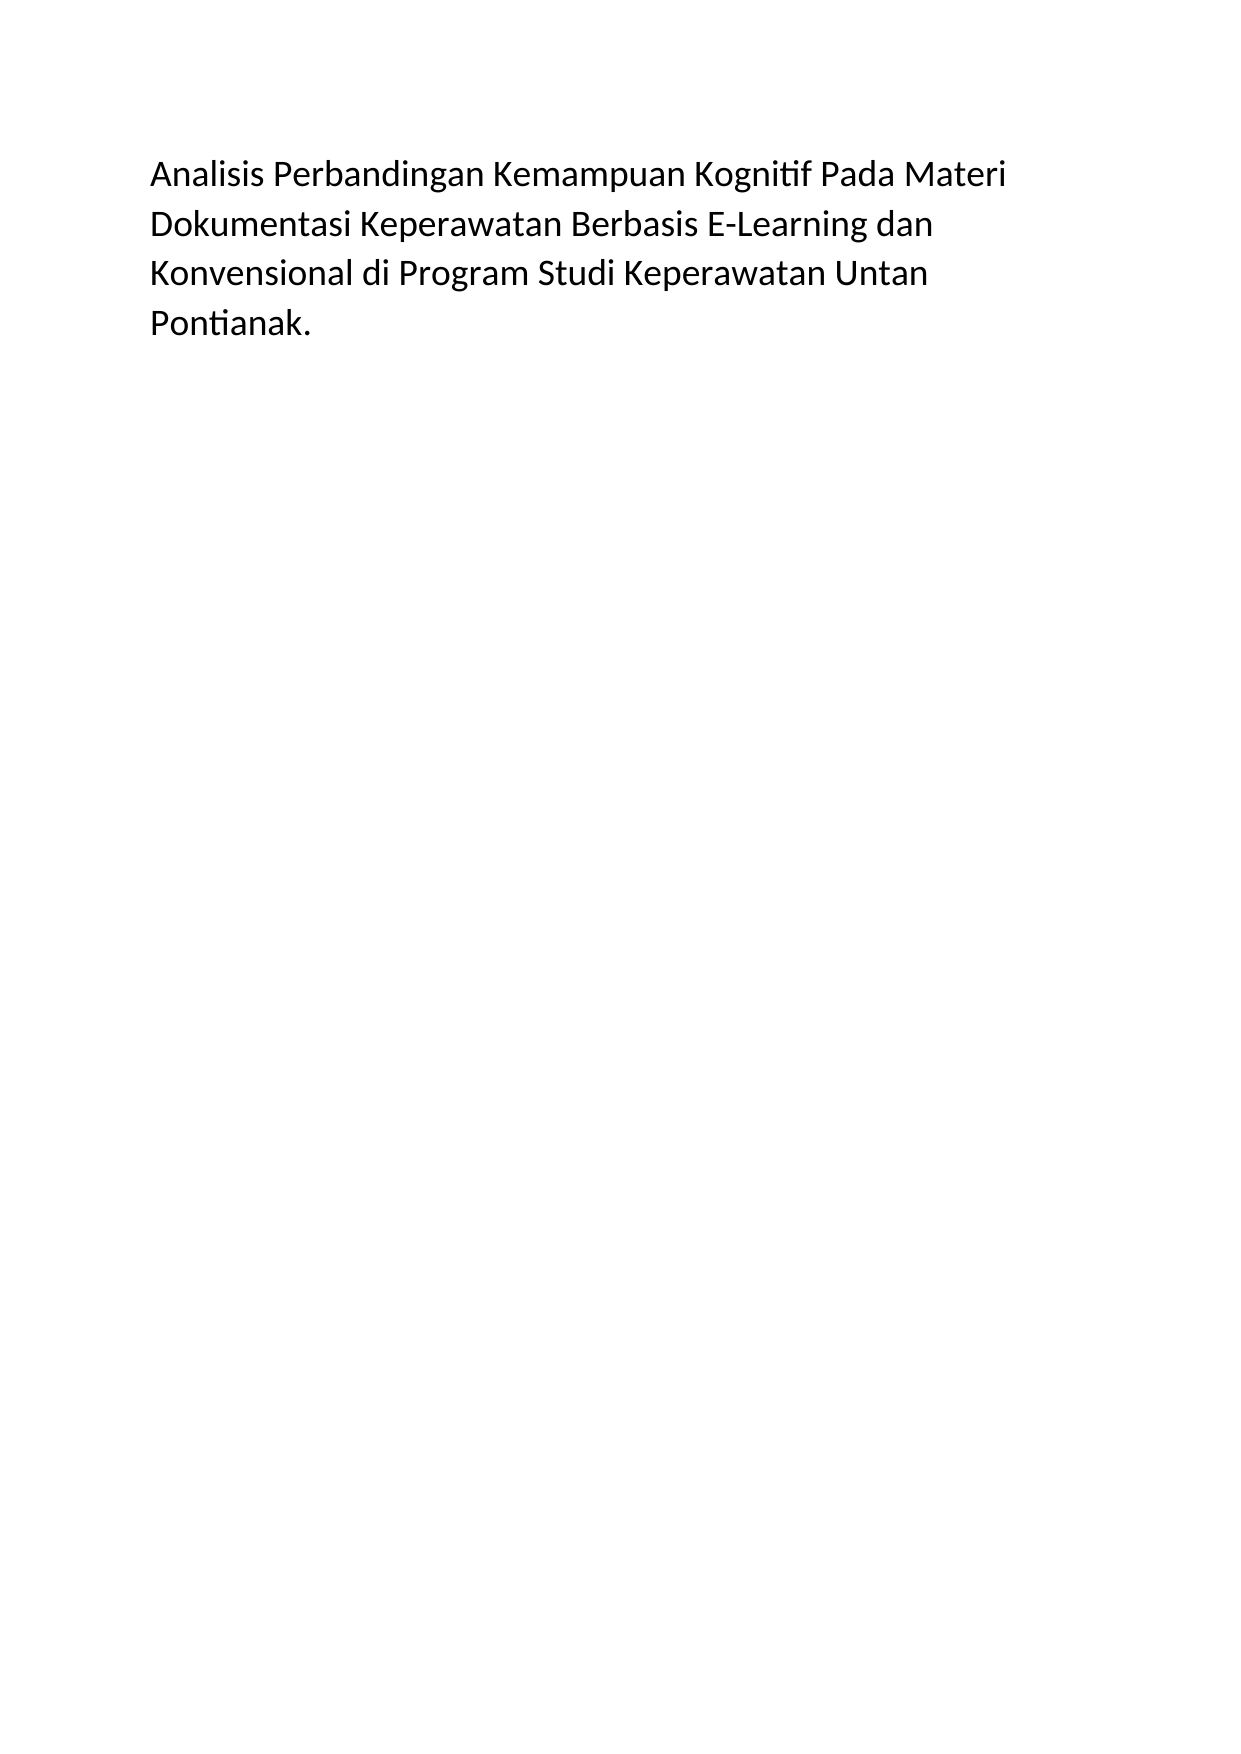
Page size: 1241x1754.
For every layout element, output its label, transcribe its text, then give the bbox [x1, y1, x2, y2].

text Analisis Perbandingan Kemampuan Kognitif Pada Materi Dokumentasi Keperawatan Berbasis E-Learning dan Konvensional di Program Studi Keperawatan Untan Pontianak. [150, 150, 1090, 344]
